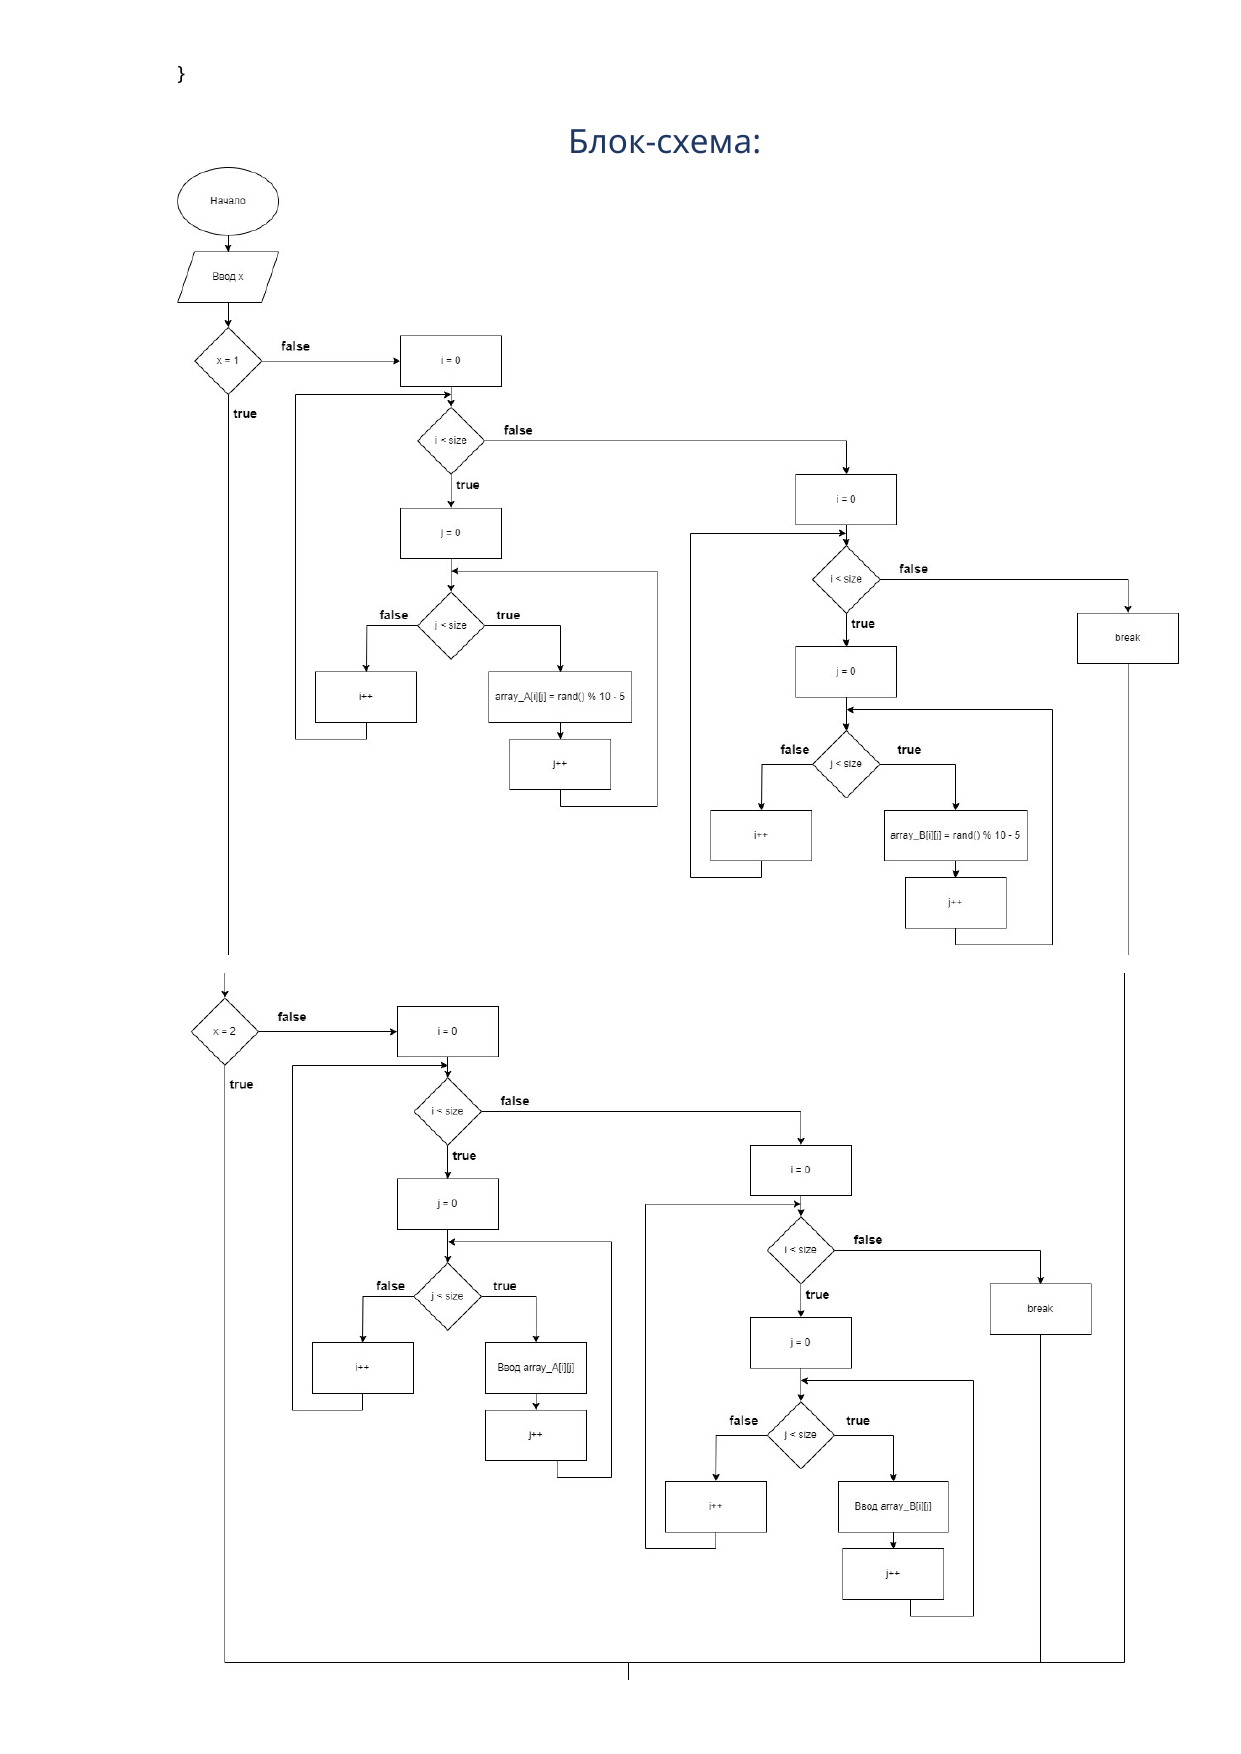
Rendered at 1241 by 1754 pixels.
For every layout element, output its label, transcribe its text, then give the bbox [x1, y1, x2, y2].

subtitle Блок-схема: [177, 118, 1152, 164]
picture [177, 167, 1218, 955]
text } [177, 59, 1152, 86]
picture [177, 973, 1218, 1680]
